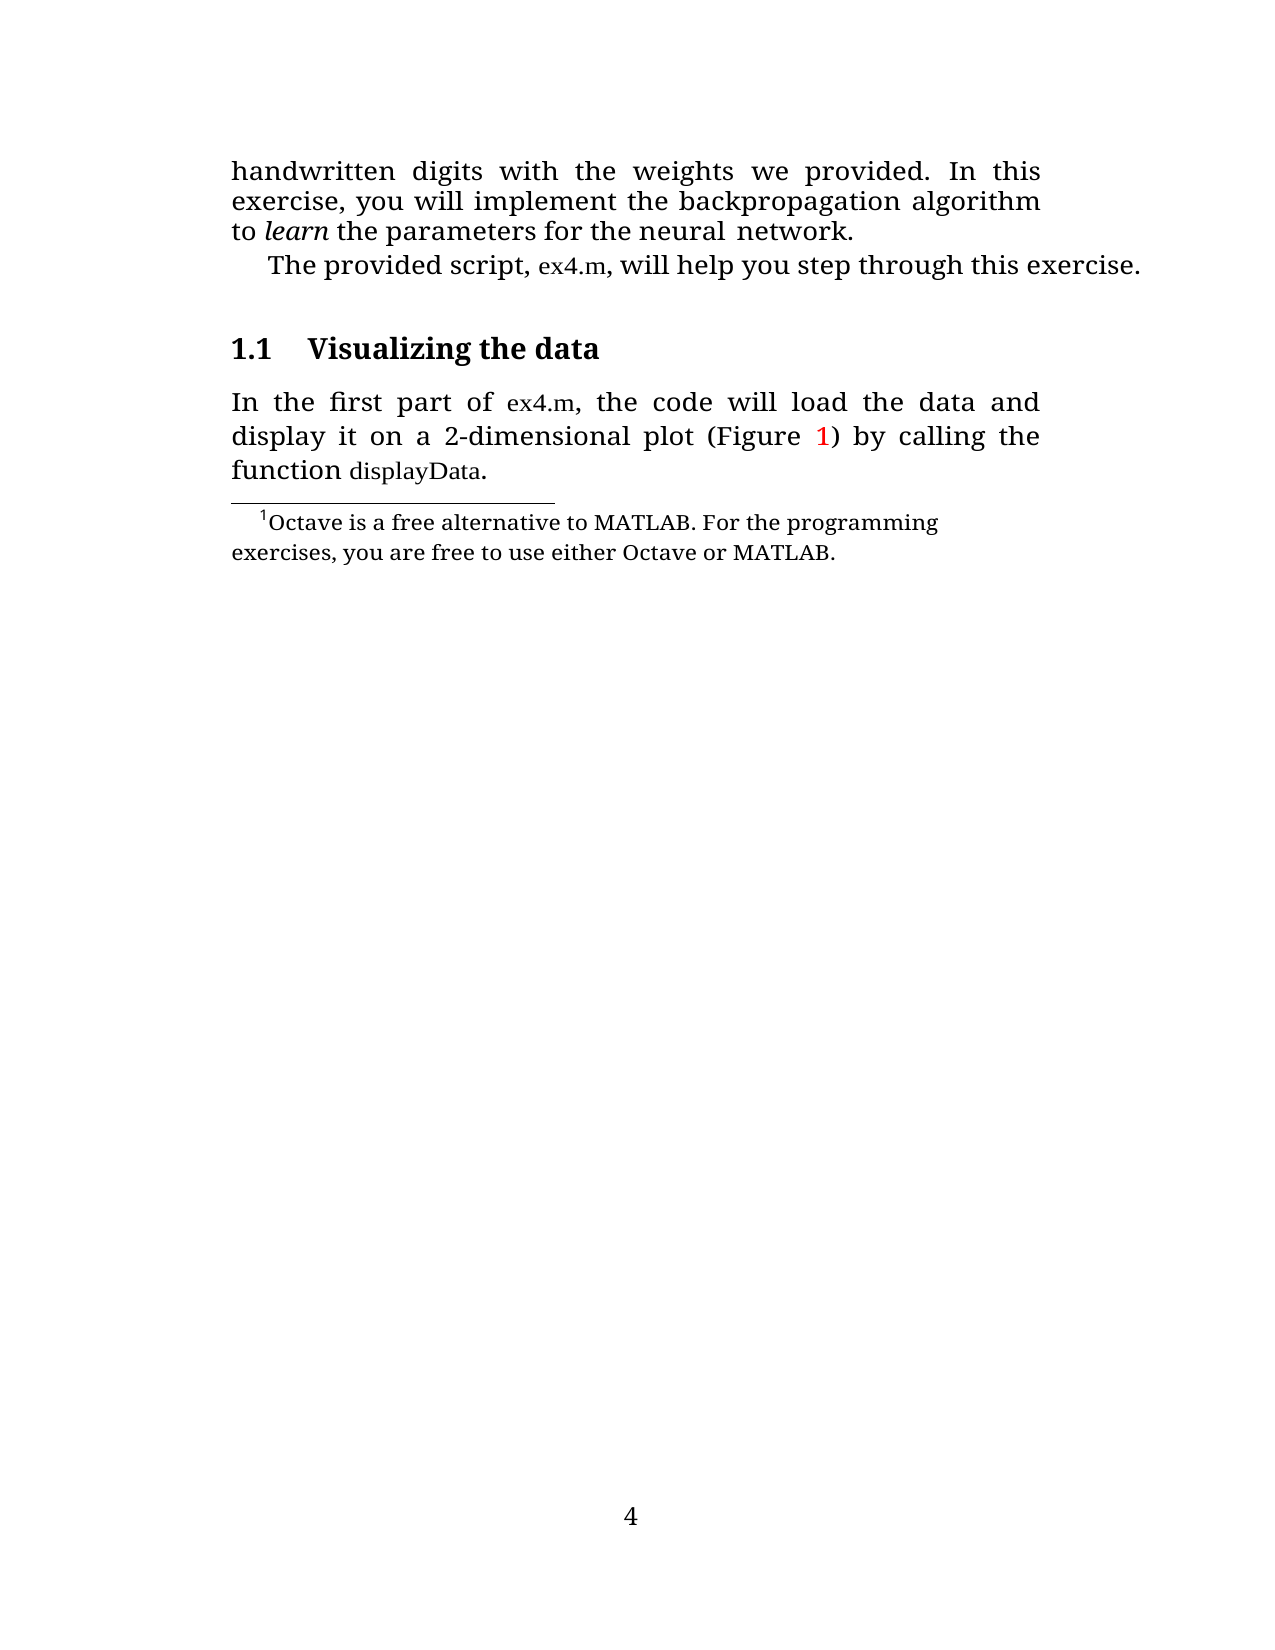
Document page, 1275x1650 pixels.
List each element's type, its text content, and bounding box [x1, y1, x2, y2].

text 1Octave is a free alternative to MATLAB. For the programming exercises, you are free to use either Octave or MATLAB. [231, 501, 1041, 567]
text The provided script, ex4.m, will help you step through this exercise. [267, 247, 1175, 281]
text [231, 156, 1041, 246]
text In the first part of ex4.m, the code will load the data and display it on a 2-dimensional plot (Figure 1) by calling the function displayData. [231, 384, 1041, 487]
subtitle Visualizing the data [231, 328, 1175, 368]
